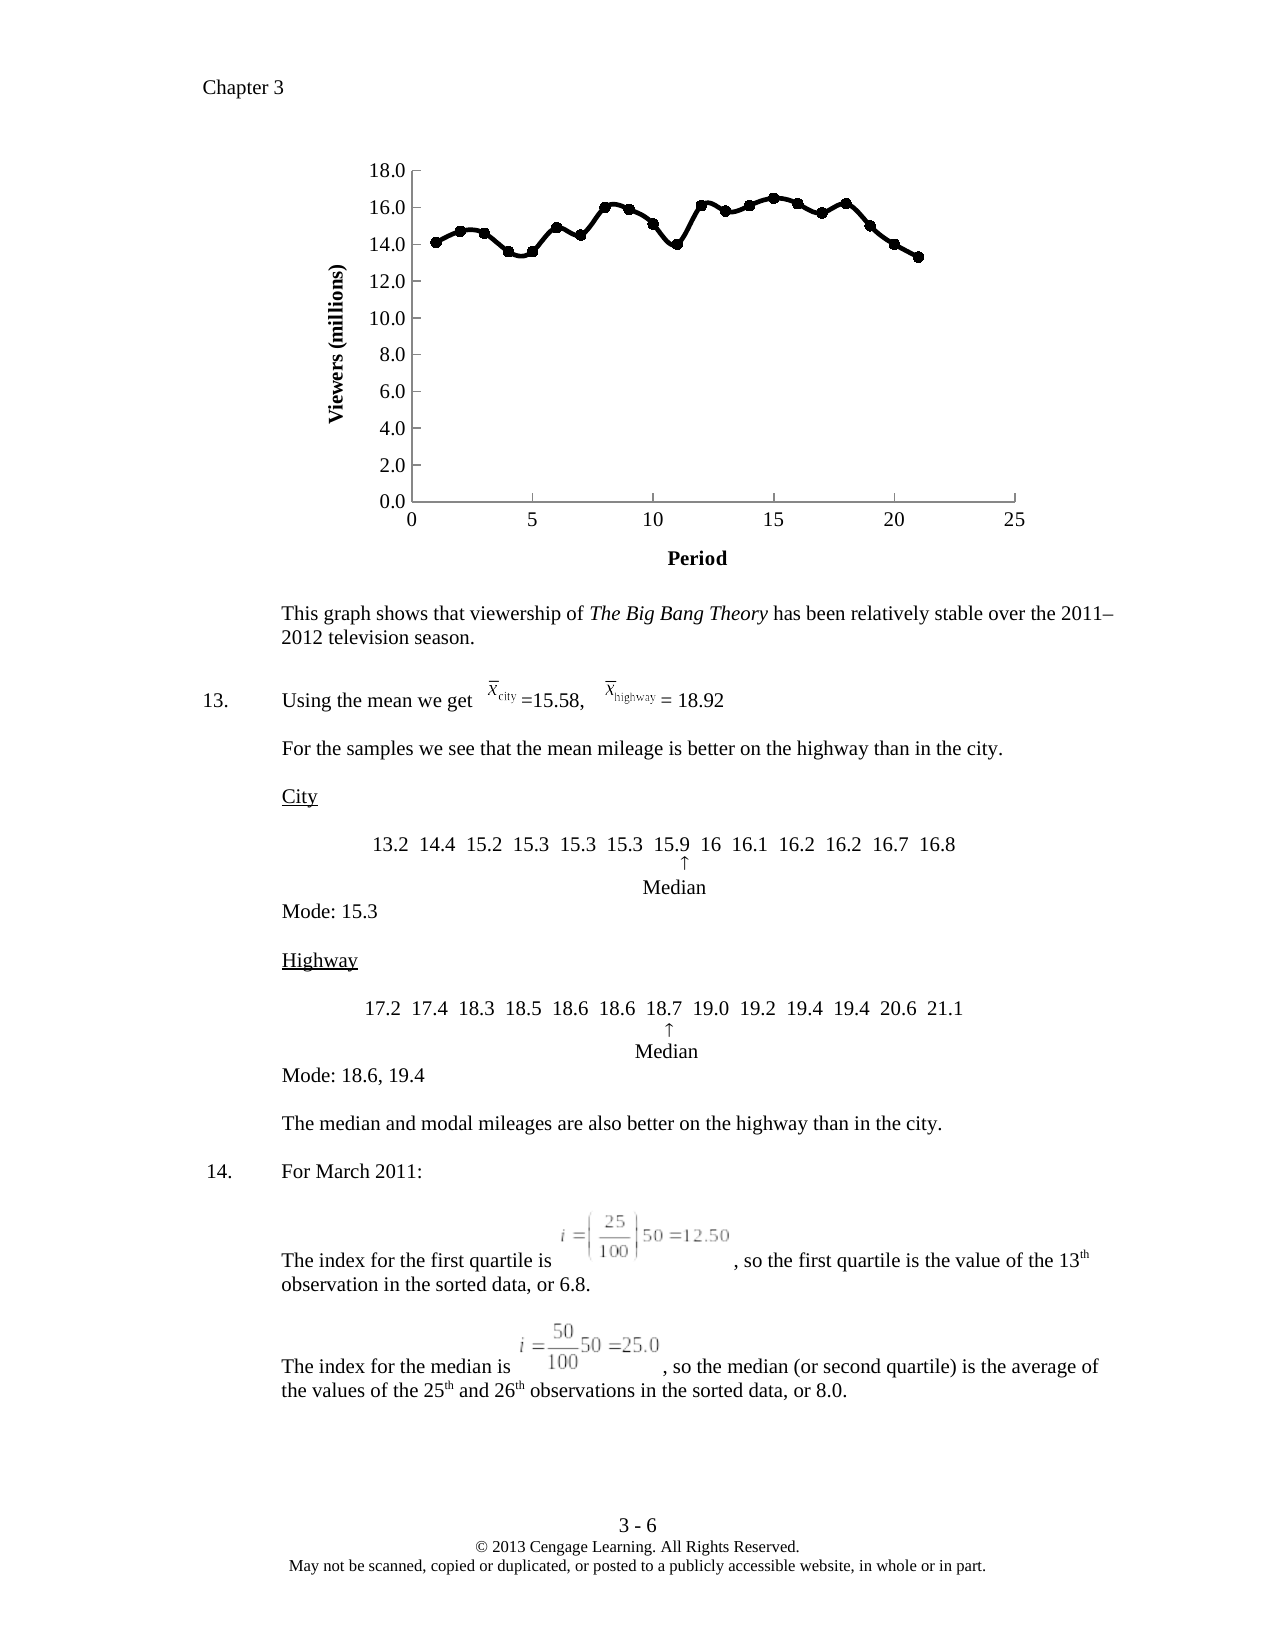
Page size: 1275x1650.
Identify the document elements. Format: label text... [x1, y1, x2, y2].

text Highway [202, 947, 1125, 972]
text Mode: 15.3 [202, 899, 1125, 923]
text  [202, 1020, 1125, 1039]
text 13.2 14.4 15.2 15.3 15.3 15.3 15.9 16 16.1 16.2 16.2 16.7 16.8 [202, 832, 1125, 856]
text Median [202, 1039, 1125, 1063]
text City [202, 784, 1125, 808]
text 13. Using the mean we get =15.58, = 18.92 [202, 673, 1125, 712]
text The index for the median is , so the median (or second quartile) is the average of the values of the 25th and 26th observations in the sorted data, or 8.0. [206, 1320, 1125, 1402]
text For the samples we see that the mean mileage is better on the highway than in the city. [202, 736, 1125, 760]
text Median [202, 875, 1125, 899]
text 14. For March 2011: [206, 1159, 1125, 1183]
text This graph shows that viewership of The Big Bang Theory has been relatively stable over the 2011–2012 television season. [207, 601, 1125, 649]
text The index for the first quartile is , so the first quartile is the value of the 13th observation in the sorted data, or 6.8. [206, 1207, 1125, 1296]
text 17.2 17.4 18.3 18.5 18.6 18.6 18.7 19.0 19.2 19.4 19.4 20.6 21.1 [202, 996, 1125, 1020]
text  [202, 856, 1125, 875]
text Mode: 18.6, 19.4 [202, 1063, 1125, 1087]
text The median and modal mileages are also better on the highway than in the city. [202, 1111, 1125, 1135]
